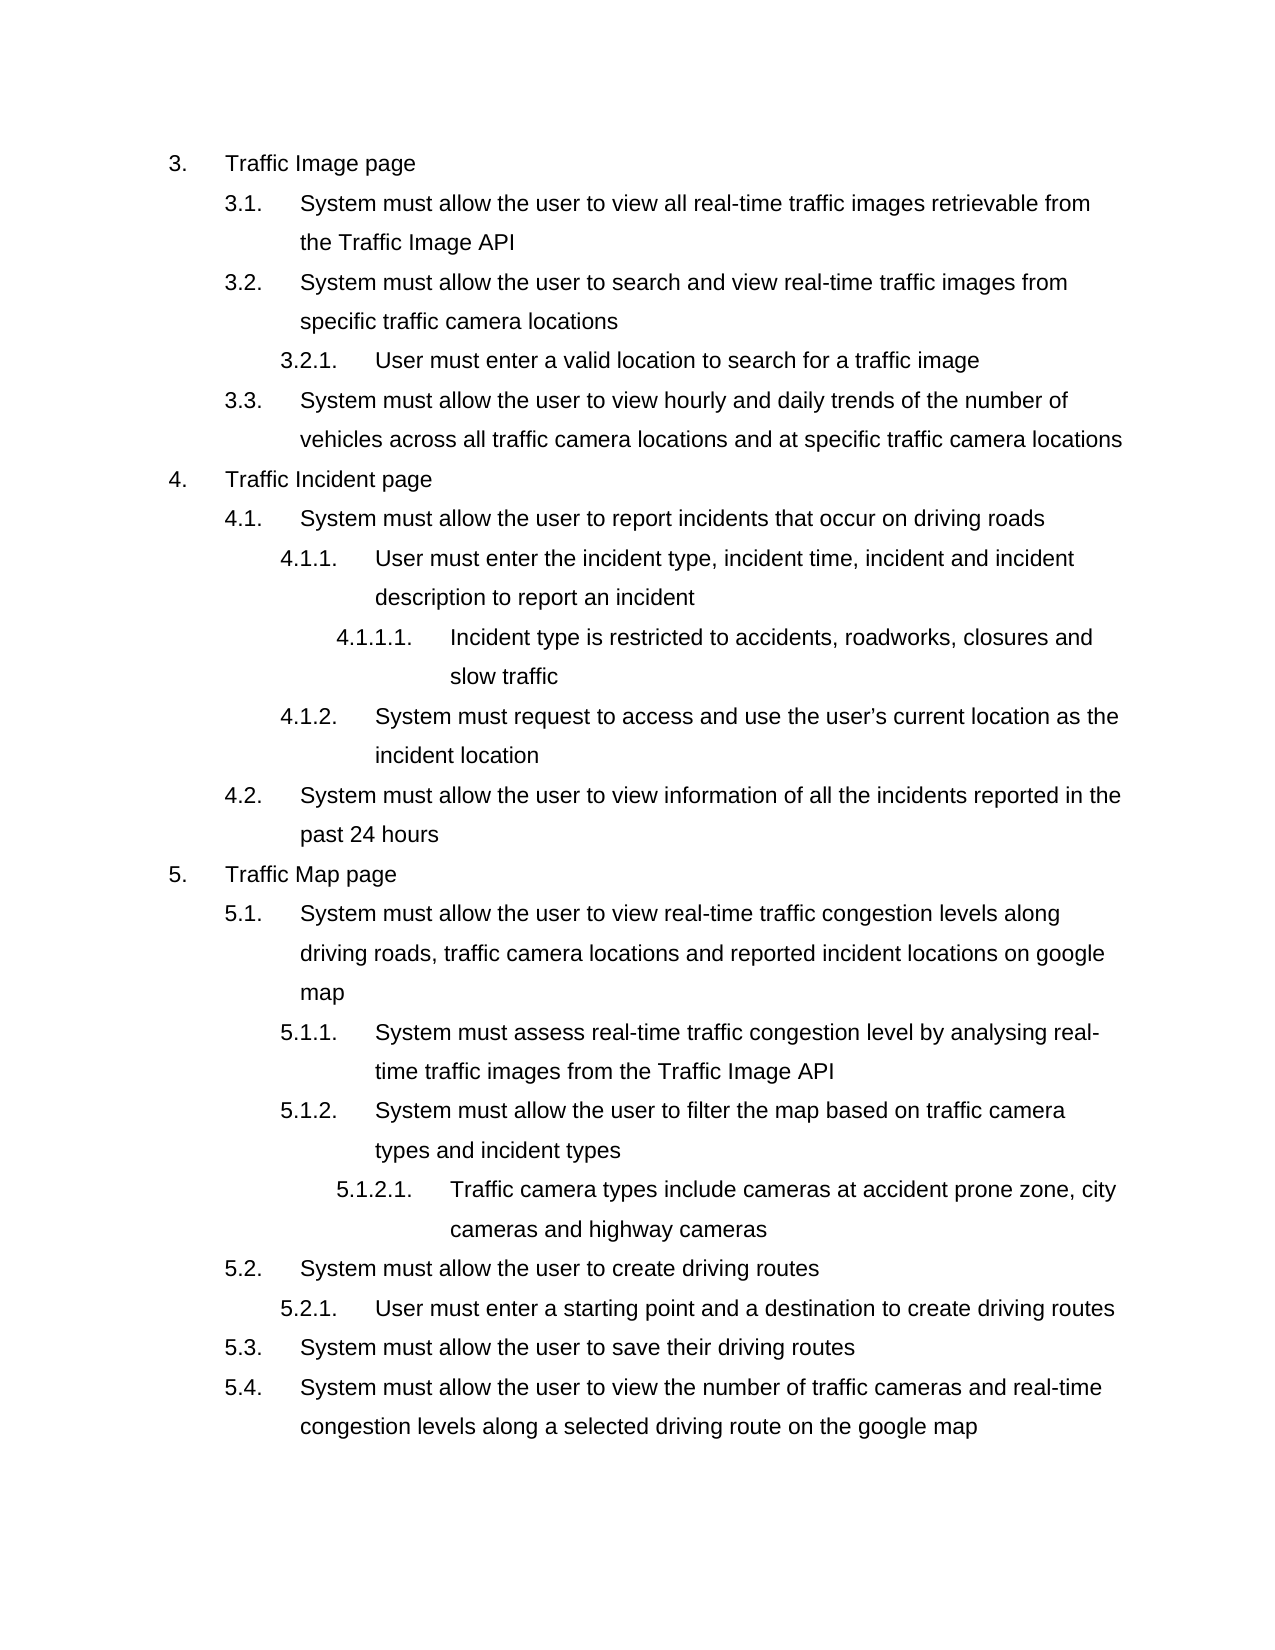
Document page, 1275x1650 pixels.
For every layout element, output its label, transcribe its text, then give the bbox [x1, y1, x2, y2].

list System must allow the user to report incidents that occur on driving roads [262, 505, 1125, 532]
list Incident type is restricted to accidents, roadworks, closures and slow traffic [412, 624, 1125, 689]
list Traffic Incident page [187, 466, 1125, 492]
list Traffic camera types include cameras at accident prone zone, city cameras and highway cameras [412, 1176, 1125, 1242]
list User must enter a starting point and a destination to create driving routes [337, 1295, 1125, 1321]
list System must request to access and use the user’s current location as the incident location [337, 703, 1125, 768]
list User must enter the incident type, incident time, incident and incident description to report an incident [337, 545, 1125, 611]
list Traffic Map page [187, 861, 1125, 887]
list System must allow the user to save their driving routes [262, 1334, 1125, 1361]
list System must assess real-time traffic congestion level by analysing real-time traffic images from the Traffic Image API [337, 1018, 1125, 1084]
list System must allow the user to view real-time traffic congestion levels along driving roads, traffic camera locations and reported incident locations on google map [262, 900, 1125, 1005]
list System must allow the user to filter the map based on traffic camera types and incident types [337, 1097, 1125, 1163]
list System must allow the user to search and view real-time traffic images from specific traffic camera locations [262, 268, 1125, 334]
list Traffic Image page [187, 150, 1125, 176]
list System must allow the user to view the number of traffic cameras and real-time congestion levels along a selected driving route on the google map [262, 1374, 1125, 1440]
list User must enter a valid location to search for a traffic image [337, 347, 1125, 374]
list System must allow the user to view information of all the incidents reported in the past 24 hours [262, 782, 1125, 847]
list System must allow the user to view all real-time traffic images retrievable from the Traffic Image API [262, 189, 1125, 255]
list System must allow the user to create driving routes [262, 1255, 1125, 1282]
list System must allow the user to view hourly and daily trends of the number of vehicles across all traffic camera locations and at specific traffic camera locations [262, 387, 1125, 453]
